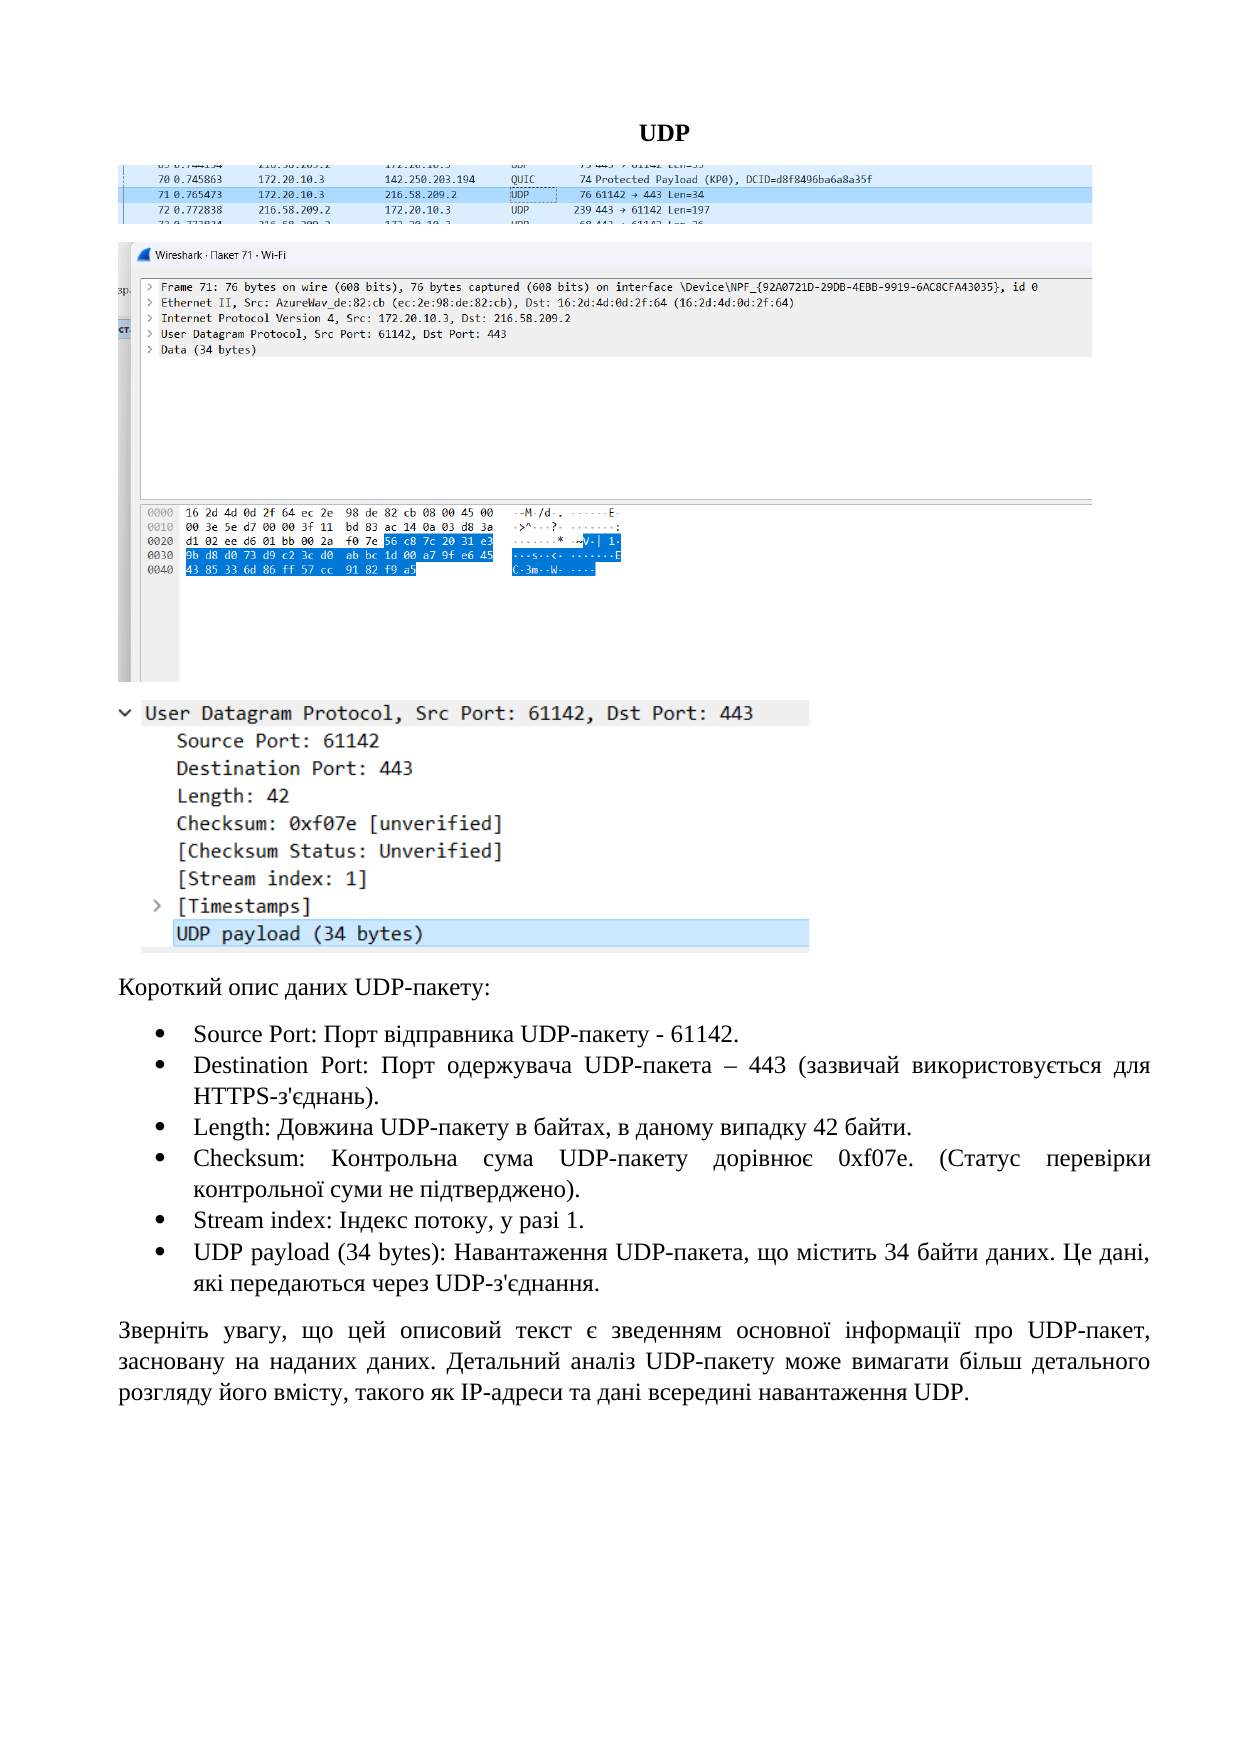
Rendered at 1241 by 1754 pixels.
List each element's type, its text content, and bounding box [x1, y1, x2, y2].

text Короткий опис даних UDP-пакету: [118, 972, 1152, 1000]
text Зверніть увагу, що цей описовий текст є зведенням основної інформації про UDP-пакет, засновану на наданих даних. Детальний аналіз UDP-пакету може вимагати більш детального розгляду його вмісту, такого як IP-адреси та дані всередині навантаження UDP. [118, 1315, 1152, 1406]
list Checksum: Контрольна сума UDP-пакету дорівнює 0xf07e. (Статус перевірки контрольної суми не підтверджено). [156, 1143, 1152, 1203]
picture [118, 700, 810, 953]
picture [118, 165, 1093, 224]
list Length: Довжина UDP-пакету в байтах, в даному випадку 42 байти. [156, 1112, 1152, 1141]
list UDP payload (34 bytes): Навантаження UDP-пакета, що містить 34 байти даних. Це дані, які передаються через UDP-з'єднання. [156, 1237, 1152, 1296]
list Stream index: Індекс потоку, у разі 1. [156, 1206, 1152, 1234]
text UDP [118, 118, 1152, 147]
list Source Port: Порт відправника UDP-пакету - 61142. [156, 1019, 1152, 1048]
picture [118, 242, 1093, 682]
list Destination Port: Порт одержувача UDP-пакета – 443 (зазвичай використовується для HTTPS-з'єднань). [156, 1050, 1152, 1110]
